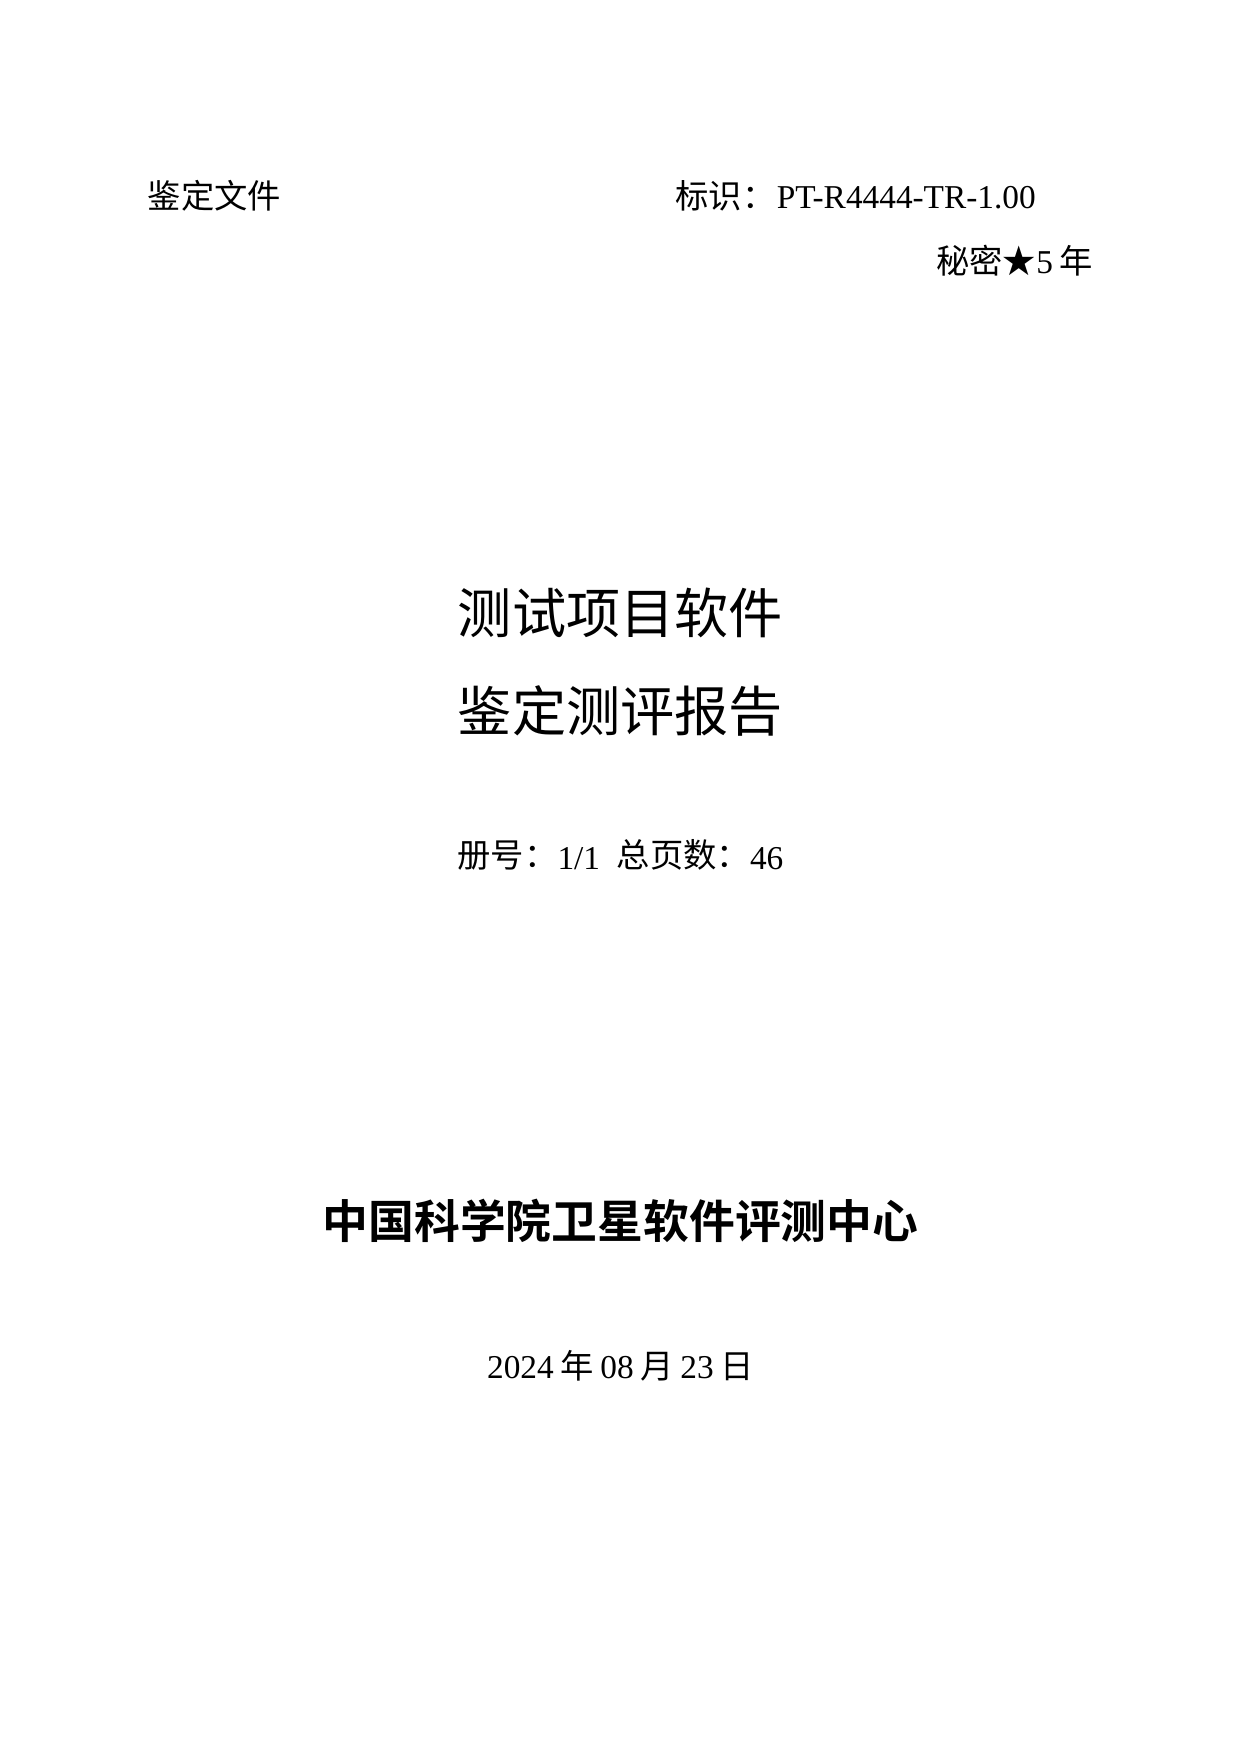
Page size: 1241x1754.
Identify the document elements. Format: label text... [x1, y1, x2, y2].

text 鉴定测评报告 [148, 649, 1092, 747]
text 鉴定文件 标识：PT-R4444-TR-1.00 [148, 162, 1091, 227]
text 秘密★5年 [148, 227, 1092, 292]
text 册号：1/1 总页数：46 [148, 812, 1092, 877]
text 2024年08月23日 [148, 1332, 1092, 1397]
text 中国科学院卫星软件评测中心 [148, 1169, 1092, 1267]
text 测试项目软件 [148, 552, 1092, 649]
